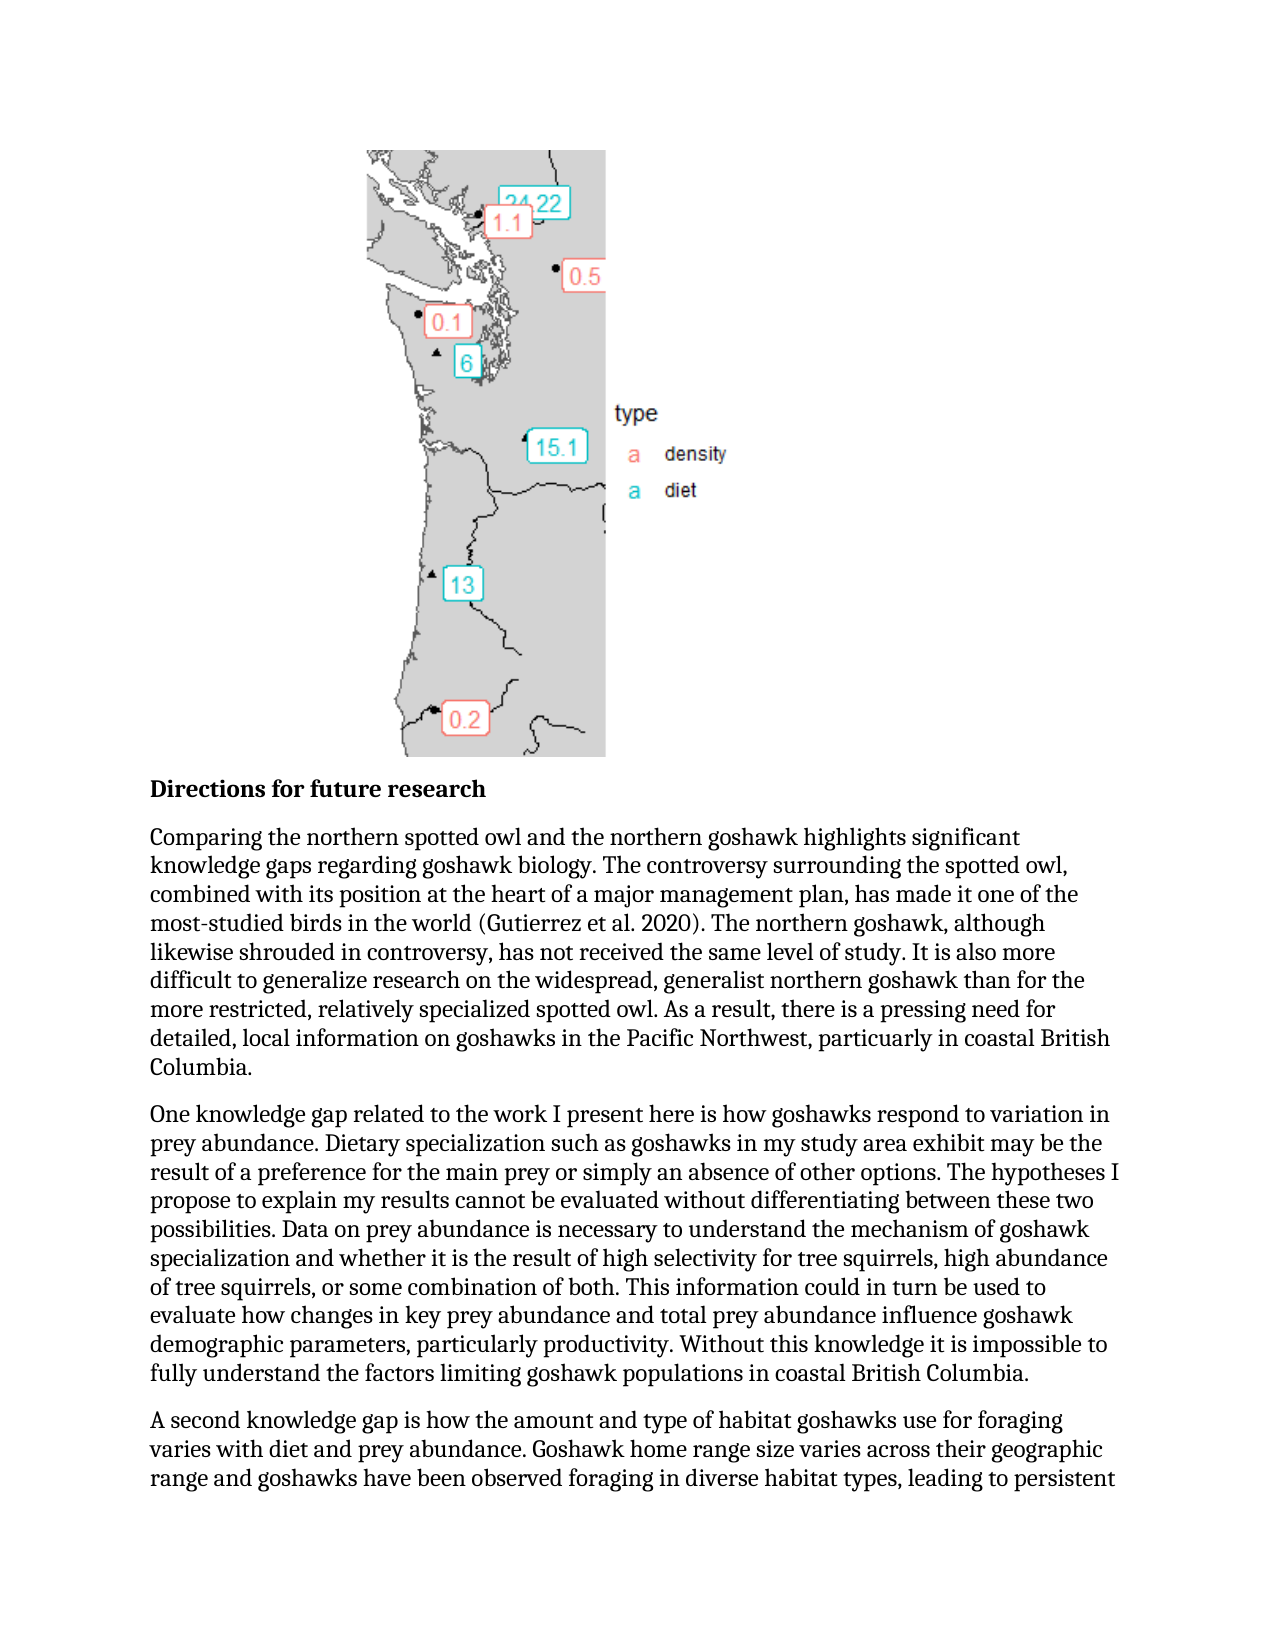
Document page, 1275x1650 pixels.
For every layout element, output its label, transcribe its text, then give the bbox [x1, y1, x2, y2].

text Comparing the northern spotted owl and the northern goshawk highlights significant knowledge gaps regarding goshawk biology. The controversy surrounding the spotted owl, combined with its position at the heart of a major management plan, has made it one of the most-studied birds in the world (Gutierrez et al. 2020). The northern goshawk, although likewise shrouded in controversy, has not received the same level of study. It is also more difficult to generalize research on the widespread, generalist northern goshawk than for the more restricted, relatively specialized spotted owl. As a result, there is a pressing need for detailed, local information on goshawks in the Pacific Northwest, particuarly in coastal British Columbia. [150, 823, 1125, 1081]
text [150, 1406, 1125, 1493]
text One knowledge gap related to the work I present here is how goshawks respond to variation in prey abundance. Dietary specialization such as goshawks in my study area exhibit may be the result of a preference for the main prey or simply an absence of other options. The hypotheses I propose to explain my results cannot be evaluated without differentiating between these two possibilities. Data on prey abundance is necessary to understand the mechanism of goshawk specialization and whether it is the result of high selectivity for tree squirrels, high abundance of tree squirrels, or some combination of both. This information could in turn be used to evaluate how changes in key prey abundance and total prey abundance influence goshawk demographic parameters, particularly productivity. Without this knowledge it is impossible to fully understand the factors limiting goshawk populations in coastal British Columbia. [150, 1100, 1125, 1388]
text Directions for future research [150, 775, 1125, 804]
picture [168, 150, 927, 757]
